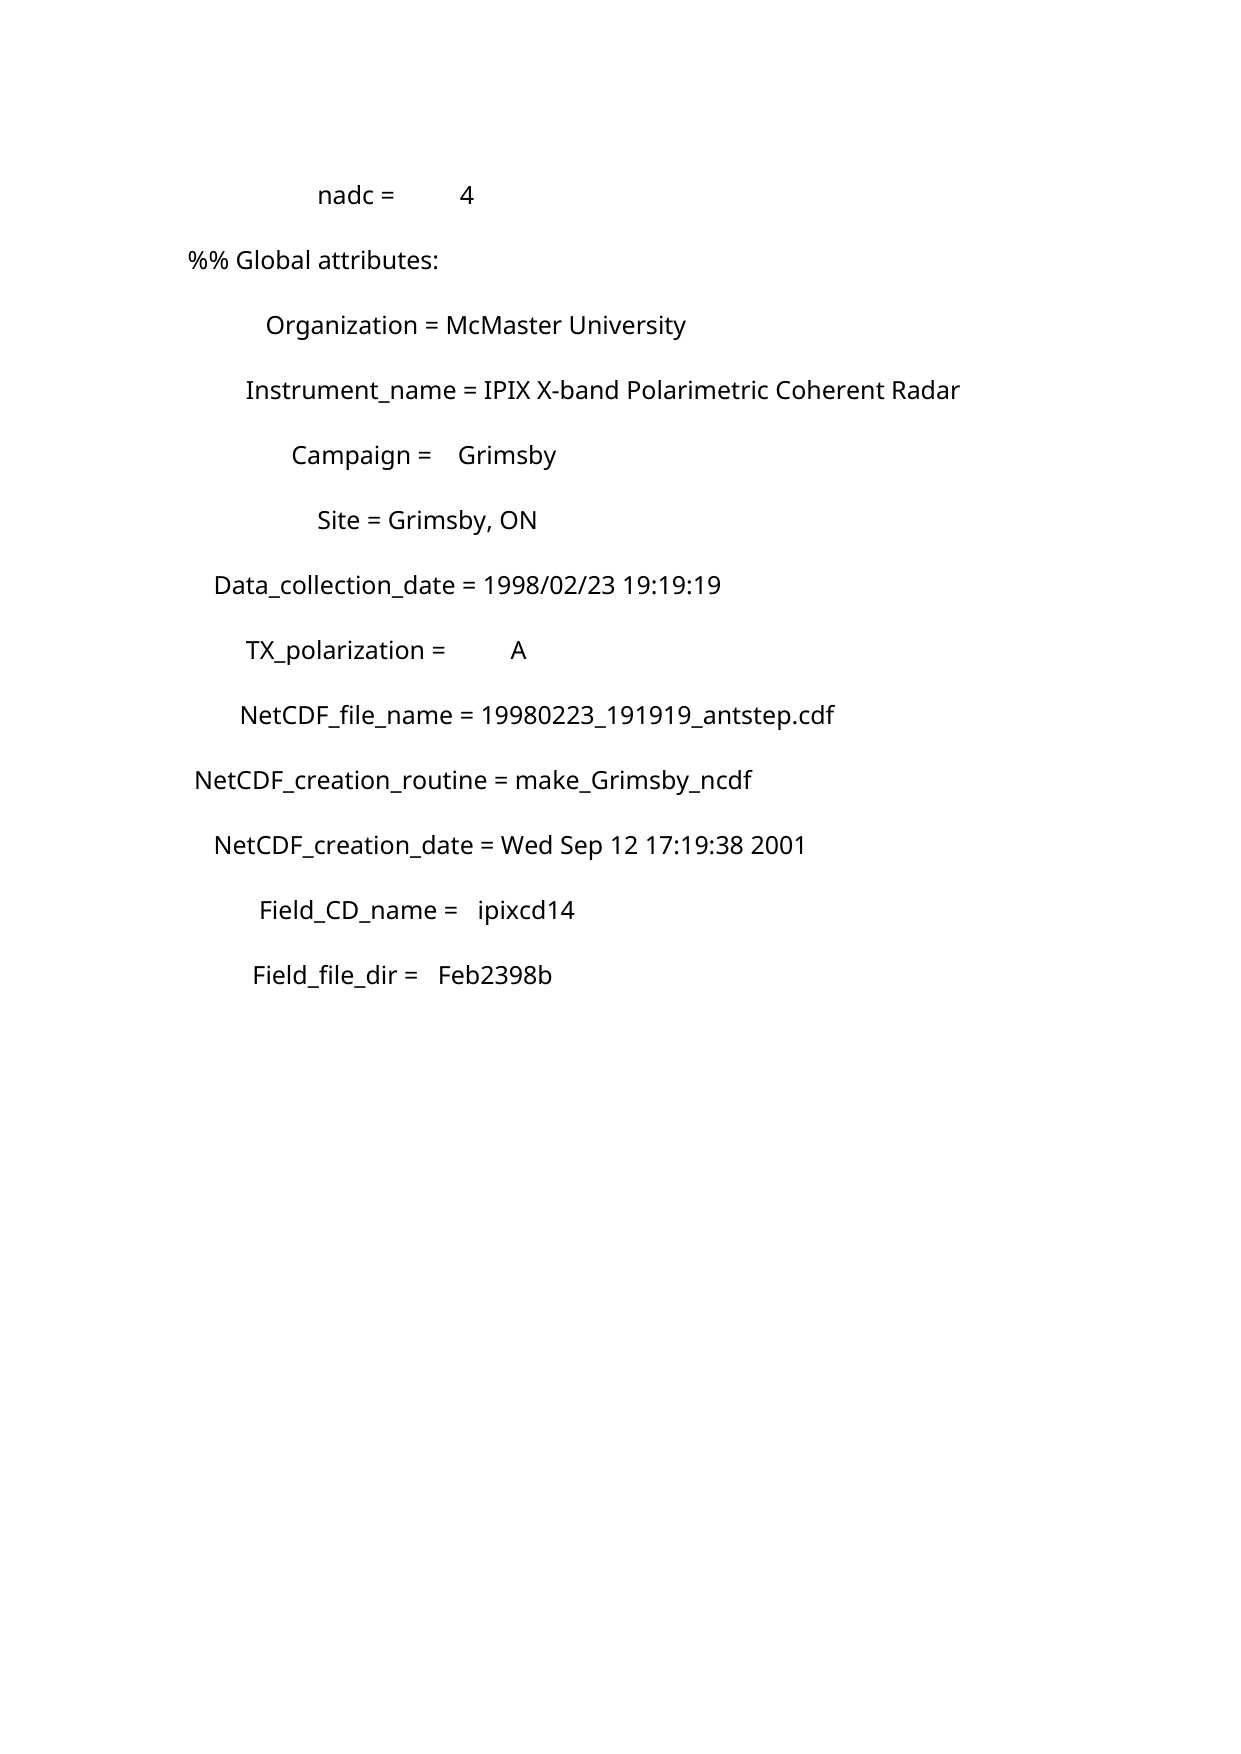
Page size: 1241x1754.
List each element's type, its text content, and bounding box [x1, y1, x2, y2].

text nadc = 4 [187, 162, 1053, 227]
text Field_file_dir = Feb2398b [187, 942, 1053, 1007]
text Data_collection_date = 1998/02/23 19:19:19 [187, 552, 1053, 617]
text NetCDF_creation_date = Wed Sep 12 17:19:38 2001 [187, 812, 1053, 877]
text Instrument_name = IPIX X-band Polarimetric Coherent Radar [187, 357, 1053, 422]
text Field_CD_name = ipixcd14 [187, 877, 1053, 942]
text Organization = McMaster University [187, 292, 1053, 357]
text Campaign = Grimsby [187, 422, 1053, 487]
text %% Global attributes: [187, 227, 1053, 292]
text NetCDF_creation_routine = make_Grimsby_ncdf [187, 747, 1053, 812]
text Site = Grimsby, ON [187, 487, 1053, 552]
text TX_polarization = A [187, 617, 1053, 682]
text NetCDF_file_name = 19980223_191919_antstep.cdf [187, 682, 1053, 747]
